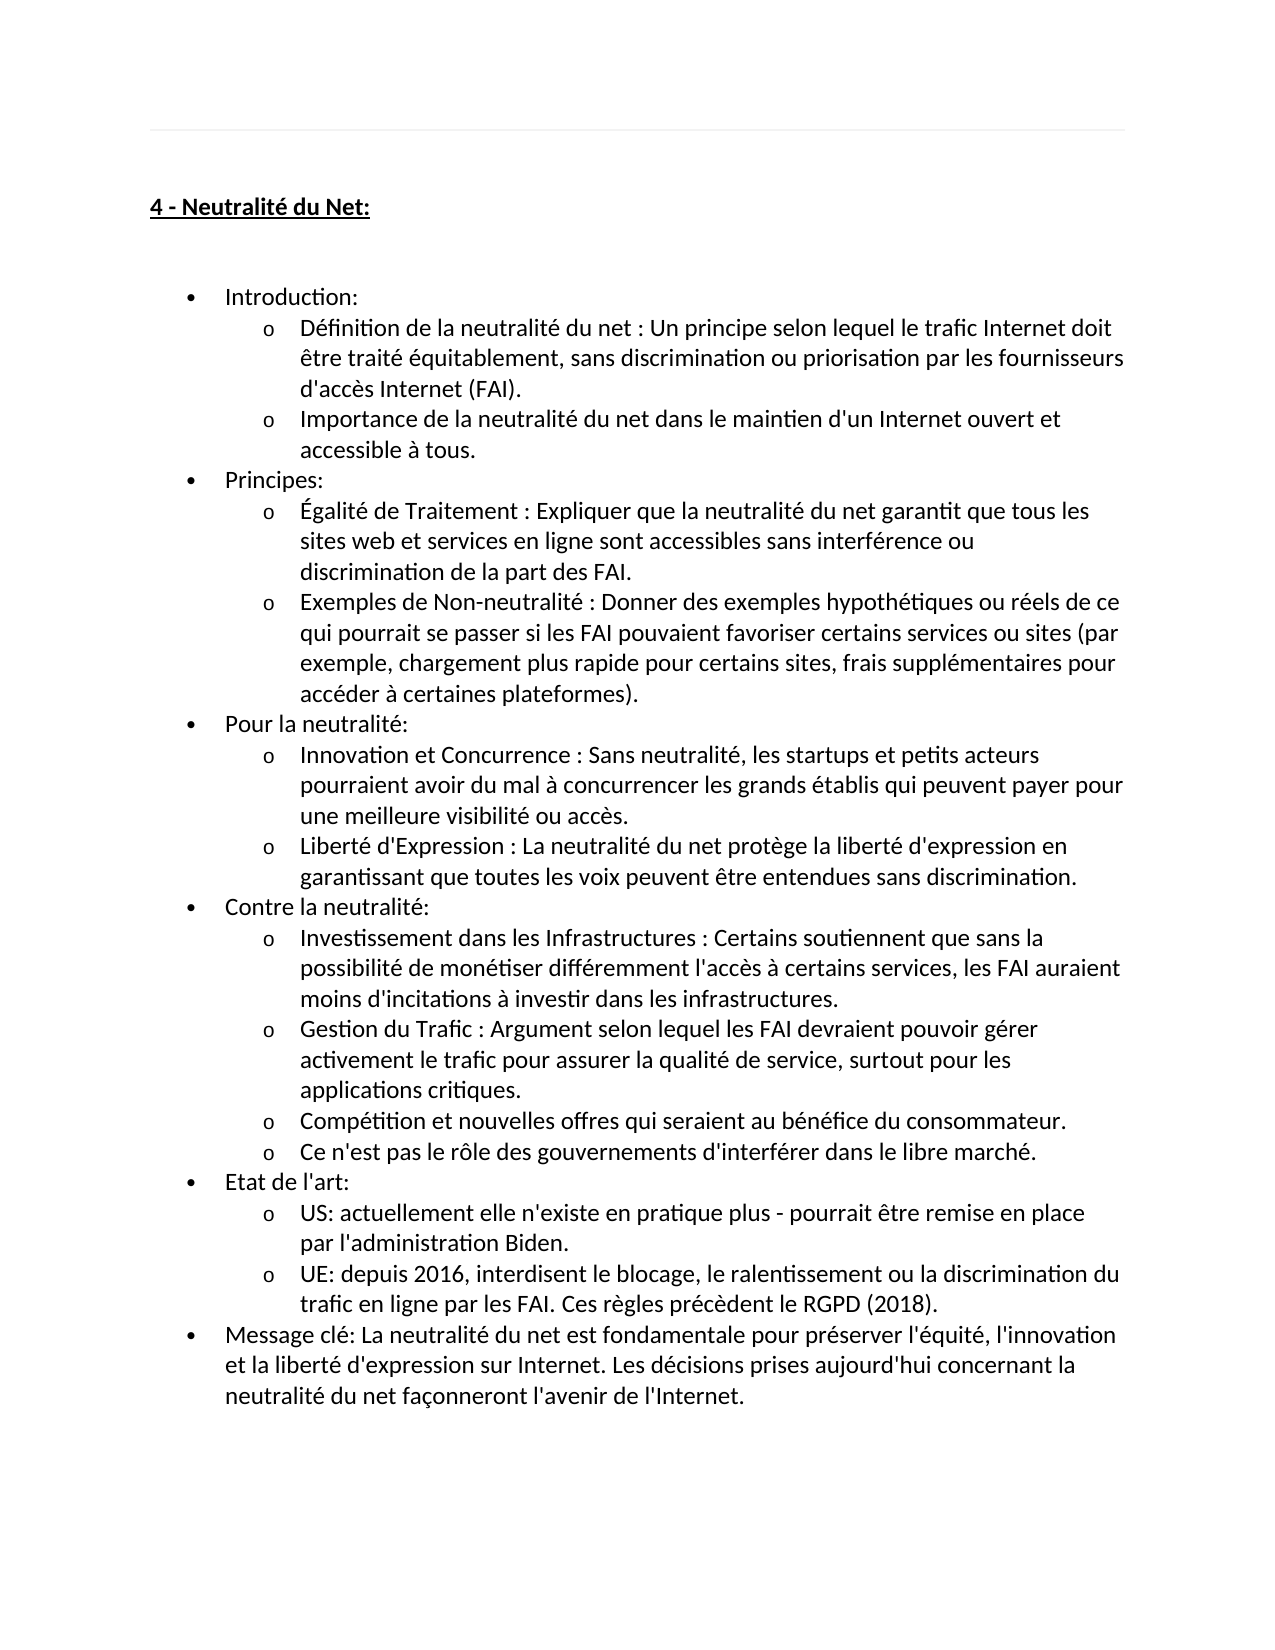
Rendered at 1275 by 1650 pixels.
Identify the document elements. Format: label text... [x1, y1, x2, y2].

list Égalité de Traitement : Expliquer que la neutralité du net garantit que tous les sites web et services en ligne sont accessibles sans interférence ou discrimination de la part des FAI. [262, 495, 1125, 586]
list Etat de l'art: [187, 1166, 1125, 1197]
list Exemples de Non-neutralité : Donner des exemples hypothétiques ou réels de ce qui pourrait se passer si les FAI pouvaient favoriser certains services ou sites (par exemple, chargement plus rapide pour certains sites, frais supplémentaires pour accéder à certaines plateformes). [262, 586, 1125, 708]
list Message clé: La neutralité du net est fondamentale pour préserver l'équité, l'innovation et la liberté d'expression sur Internet. Les décisions prises aujourd'hui concernant la neutralité du net façonneront l'avenir de l'Internet. [187, 1319, 1125, 1410]
list Définition de la neutralité du net : Un principe selon lequel le trafic Internet doit être traité équitablement, sans discrimination ou priorisation par les fournisseurs d'accès Internet (FAI). [262, 312, 1125, 403]
list Innovation et Concurrence : Sans neutralité, les startups et petits acteurs pourraient avoir du mal à concurrencer les grands établis qui peuvent payer pour une meilleure visibilité ou accès. [262, 739, 1125, 831]
list Compétition et nouvelles offres qui seraient au bénéfice du consommateur. [262, 1105, 1125, 1136]
list Contre la neutralité: [187, 892, 1125, 922]
list Pour la neutralité: [187, 708, 1125, 739]
list UE: depuis 2016, interdisent le blocage, le ralentissement ou la discrimination du trafic en ligne par les FAI. Ces règles précèdent le RGPD (2018). [262, 1258, 1125, 1319]
list Ce n'est pas le rôle des gouvernements d'interférer dans le libre marché. [262, 1136, 1125, 1166]
text 4 - Neutralité du Net: [150, 191, 1125, 221]
list Principes: [187, 464, 1125, 495]
list Investissement dans les Infrastructures : Certains soutiennent que sans la possibilité de monétiser différemment l'accès à certains services, les FAI auraient moins d'incitations à investir dans les infrastructures. [262, 922, 1125, 1014]
list Gestion du Trafic : Argument selon lequel les FAI devraient pouvoir gérer activement le trafic pour assurer la qualité de service, surtout pour les applications critiques. [262, 1014, 1125, 1105]
list Importance de la neutralité du net dans le maintien d'un Internet ouvert et accessible à tous. [262, 403, 1125, 464]
list US: actuellement elle n'existe en pratique plus - pourrait être remise en place par l'administration Biden. [262, 1197, 1125, 1258]
list Introduction: [187, 281, 1125, 312]
list Liberté d'Expression : La neutralité du net protège la liberté d'expression en garantissant que toutes les voix peuvent être entendues sans discrimination. [262, 831, 1125, 892]
